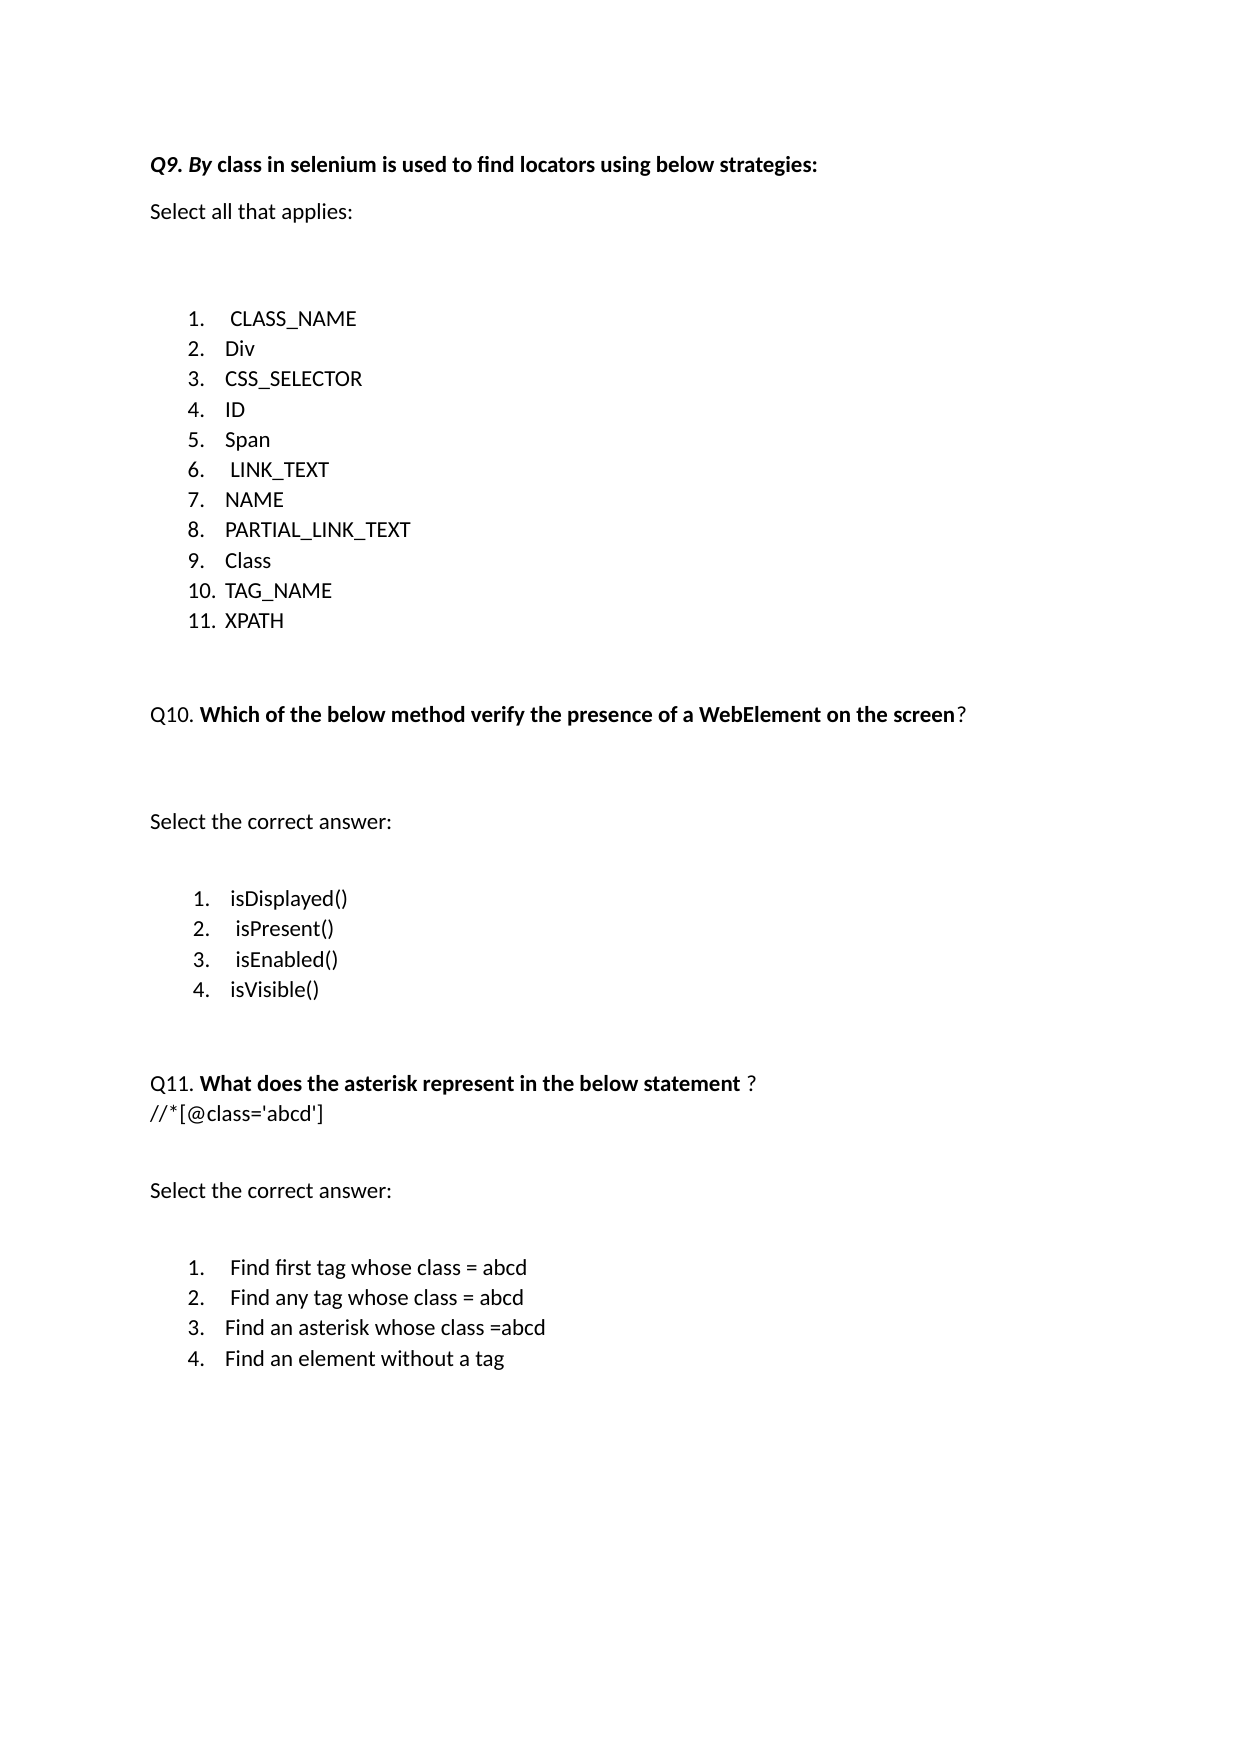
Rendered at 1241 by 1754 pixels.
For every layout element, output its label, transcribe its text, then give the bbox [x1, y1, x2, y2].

text Q9. By class in selenium is used to find locators using below strategies: [150, 150, 1090, 178]
list isEnabled() [193, 945, 1090, 973]
list Class [187, 546, 1090, 574]
text Select all that applies: [150, 197, 1090, 285]
list ID [187, 395, 1090, 423]
list LINK_TEXT [187, 455, 1090, 483]
list Find first tag whose class = abcd [187, 1253, 1090, 1281]
list Span [187, 425, 1090, 453]
list Div [187, 334, 1090, 362]
list isPresent() [193, 914, 1090, 943]
list TAG_NAME [187, 576, 1090, 604]
text Q10. Which of the below method verify the presence of a WebElement on the screen? [150, 700, 1090, 728]
list CLASS_NAME [187, 304, 1090, 332]
list Find an asterisk whose class =abcd [187, 1313, 1090, 1342]
list PARTIAL_LINK_TEXT [187, 516, 1090, 544]
text Select the correct answer: [150, 1146, 1090, 1234]
text Select the correct answer: [150, 747, 1090, 866]
list CSS_SELECTOR [187, 364, 1090, 393]
list XPATH [187, 606, 1090, 634]
list NAME [187, 485, 1090, 513]
list isVisible() [193, 975, 1090, 1003]
list isDisplayed() [193, 884, 1090, 912]
text Q11. What does the asterisk represent in the below statement ? //*[@class='abcd'] [150, 1069, 1090, 1127]
list Find an element without a tag [187, 1344, 1090, 1372]
list Find any tag whose class = abcd [187, 1283, 1090, 1311]
